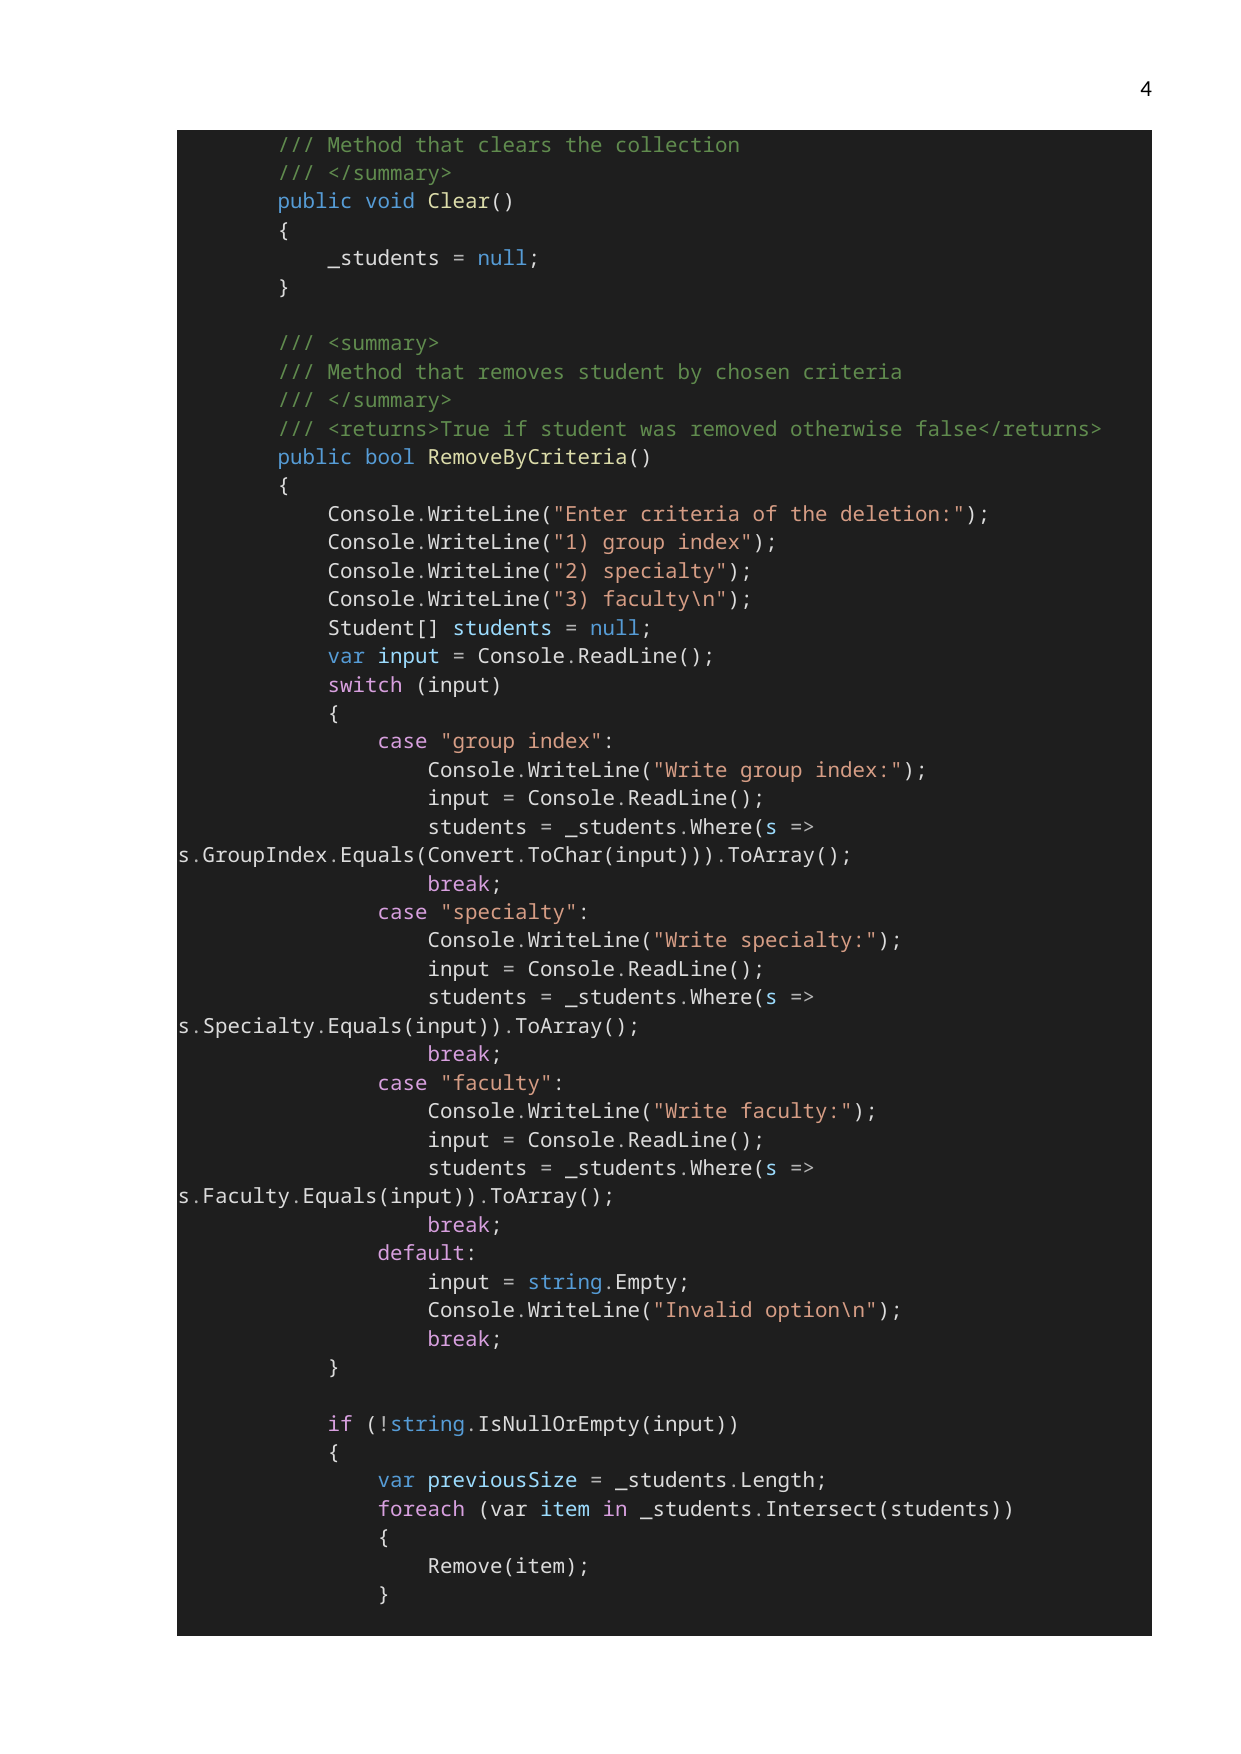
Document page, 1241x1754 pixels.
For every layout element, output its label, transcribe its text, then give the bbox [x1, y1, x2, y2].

text { [177, 1437, 1152, 1466]
text Console.WriteLine("Write faculty:"); [177, 1096, 1152, 1125]
text break; [177, 1210, 1152, 1238]
text Console.WriteLine("1) group index"); [177, 527, 1152, 556]
text Console.WriteLine("2) specialty"); [177, 556, 1152, 584]
text input = string.Empty; [177, 1267, 1152, 1295]
text input = Console.ReadLine(); [177, 783, 1152, 812]
text /// </summary> [177, 158, 1152, 187]
text public bool RemoveByCriteria() [177, 442, 1152, 471]
text default: [177, 1238, 1152, 1267]
text break; [177, 869, 1152, 897]
text break; [177, 1039, 1152, 1068]
text case "specialty": [177, 897, 1152, 926]
text students = _students.Where(s => s.Faculty.Equals(input)).ToArray(); [177, 1153, 1152, 1210]
text /// </summary> [177, 385, 1152, 414]
text students = _students.Where(s => s.GroupIndex.Equals(Convert.ToChar(input))).ToArray(); [177, 812, 1152, 869]
text case "group index": [177, 727, 1152, 755]
text Console.WriteLine("Write specialty:"); [177, 926, 1152, 954]
text /// Method that clears the collection [177, 130, 1152, 158]
text var previousSize = _students.Length; [177, 1466, 1152, 1494]
text Console.WriteLine("Invalid option\n"); [177, 1295, 1152, 1324]
text { [177, 215, 1152, 243]
text input = Console.ReadLine(); [177, 1125, 1152, 1153]
text /// <summary> [177, 328, 1152, 357]
text } [177, 1352, 1152, 1381]
text switch (input) [177, 670, 1152, 698]
text case "faculty": [177, 1068, 1152, 1096]
text /// <returns>True if student was removed otherwise false</returns> [177, 414, 1152, 442]
text /// Method that removes student by chosen criteria [177, 357, 1152, 385]
text _students = null; [177, 243, 1152, 272]
text } [177, 272, 1152, 300]
text Console.WriteLine("3) faculty\n"); [177, 584, 1152, 613]
text foreach (var item in _students.Intersect(students)) [177, 1494, 1152, 1522]
text Console.WriteLine("Write group index:"); [177, 755, 1152, 783]
text break; [177, 1324, 1152, 1352]
text if (!string.IsNullOrEmpty(input)) [177, 1409, 1152, 1437]
text Student[] students = null; [177, 613, 1152, 641]
text } [177, 1579, 1152, 1608]
text { [177, 698, 1152, 727]
text public void Clear() [177, 187, 1152, 215]
text input = Console.ReadLine(); [177, 954, 1152, 982]
text { [177, 471, 1152, 499]
text students = _students.Where(s => s.Specialty.Equals(input)).ToArray(); [177, 982, 1152, 1039]
text Remove(item); [177, 1551, 1152, 1579]
text var input = Console.ReadLine(); [177, 641, 1152, 670]
text { [177, 1522, 1152, 1551]
text Console.WriteLine("Enter criteria of the deletion:"); [177, 499, 1152, 527]
